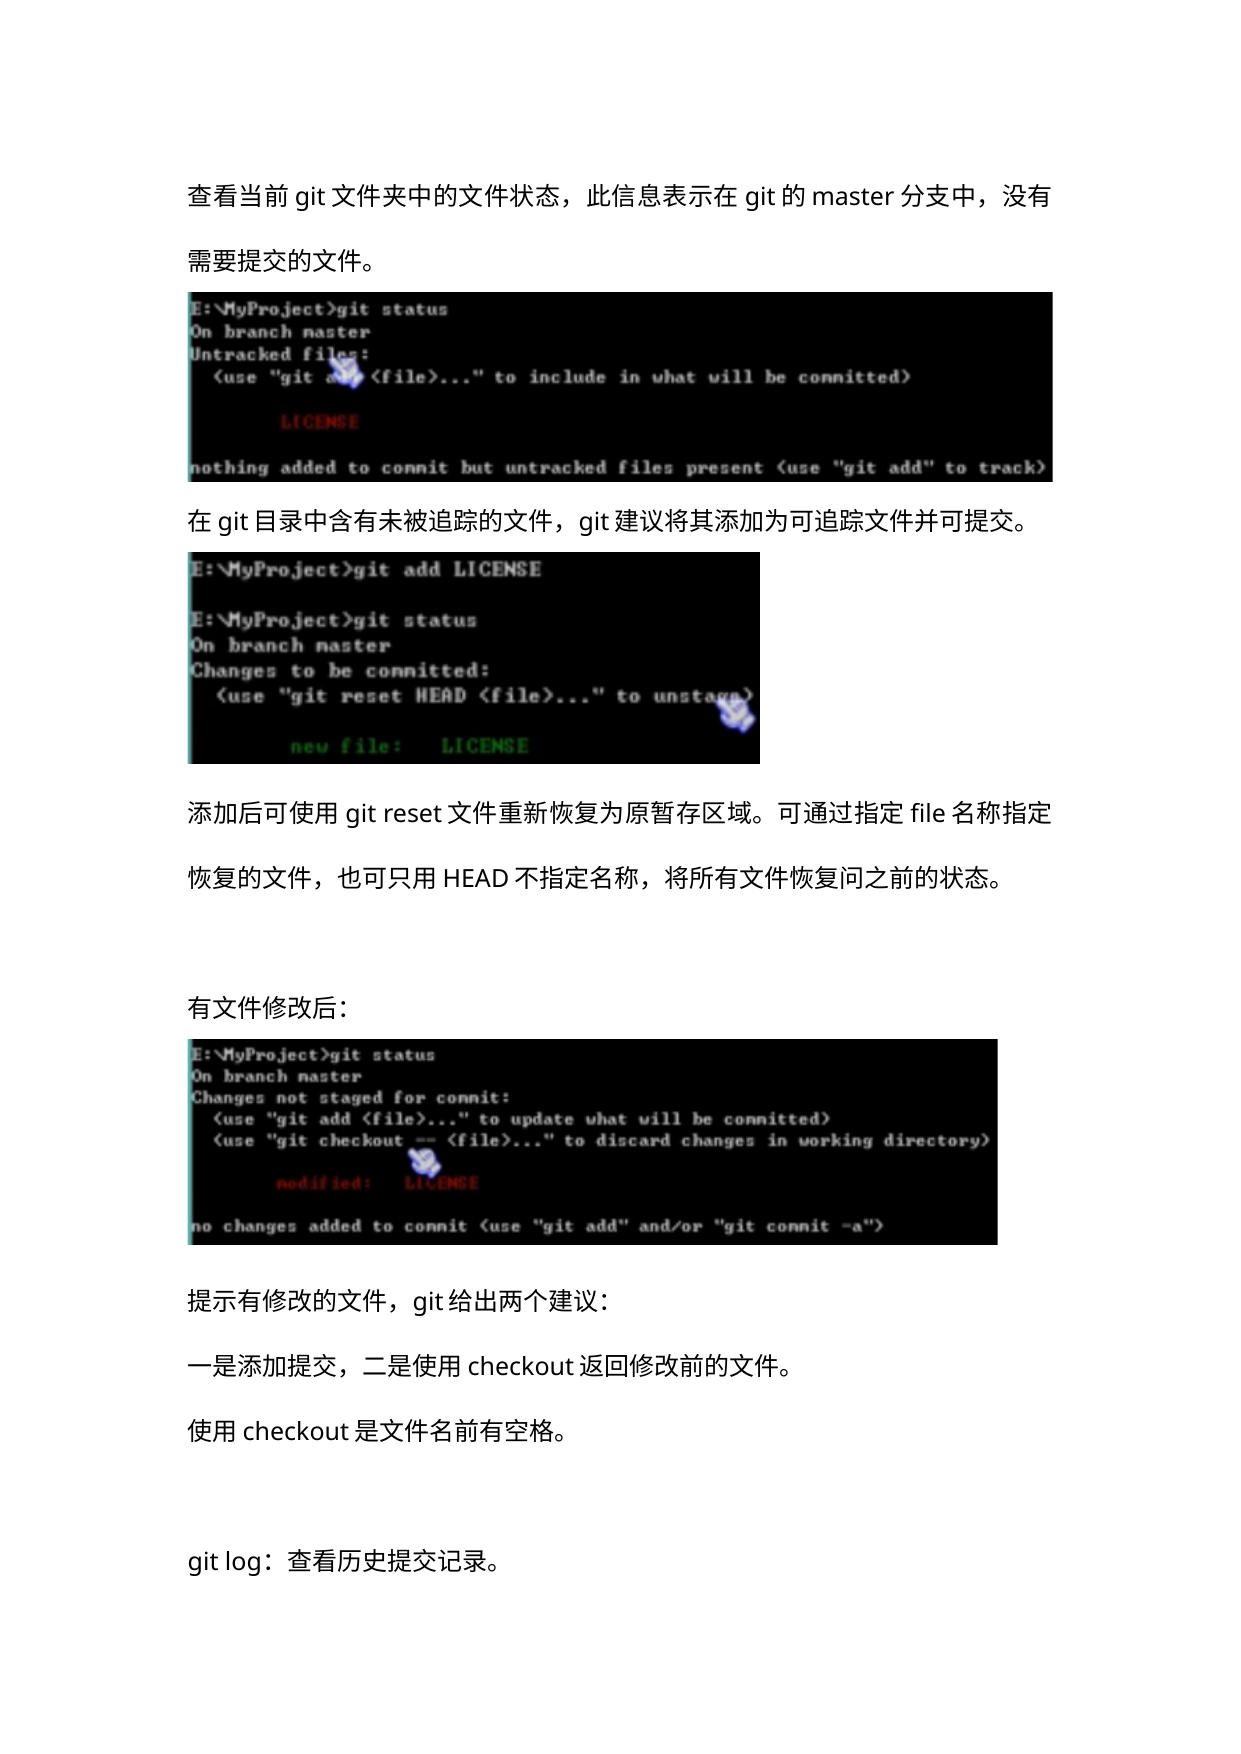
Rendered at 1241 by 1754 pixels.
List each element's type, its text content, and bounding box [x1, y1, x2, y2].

text 一是添加提交，二是使用checkout返回修改前的文件。 [187, 1332, 1053, 1397]
text 有文件修改后： [187, 974, 1053, 1039]
picture [187, 1039, 998, 1245]
text 添加后可使用git reset文件重新恢复为原暂存区域。可通过指定file名称指定恢复的文件，也可只用HEAD不指定名称，将所有文件恢复问之前的状态。 [187, 779, 1053, 909]
text git log：查看历史提交记录。 [187, 1527, 1053, 1592]
text 使用checkout是文件名前有空格。 [187, 1397, 1053, 1462]
picture [187, 552, 760, 764]
text 提示有修改的文件，git给出两个建议： [187, 1267, 1053, 1332]
text 在git目录中含有未被追踪的文件，git建议将其添加为可追踪文件并可提交。 [187, 487, 1053, 552]
picture [187, 292, 1053, 482]
text 查看当前git文件夹中的文件状态，此信息表示在git的master分支中，没有需要提交的文件。 [187, 162, 1053, 292]
